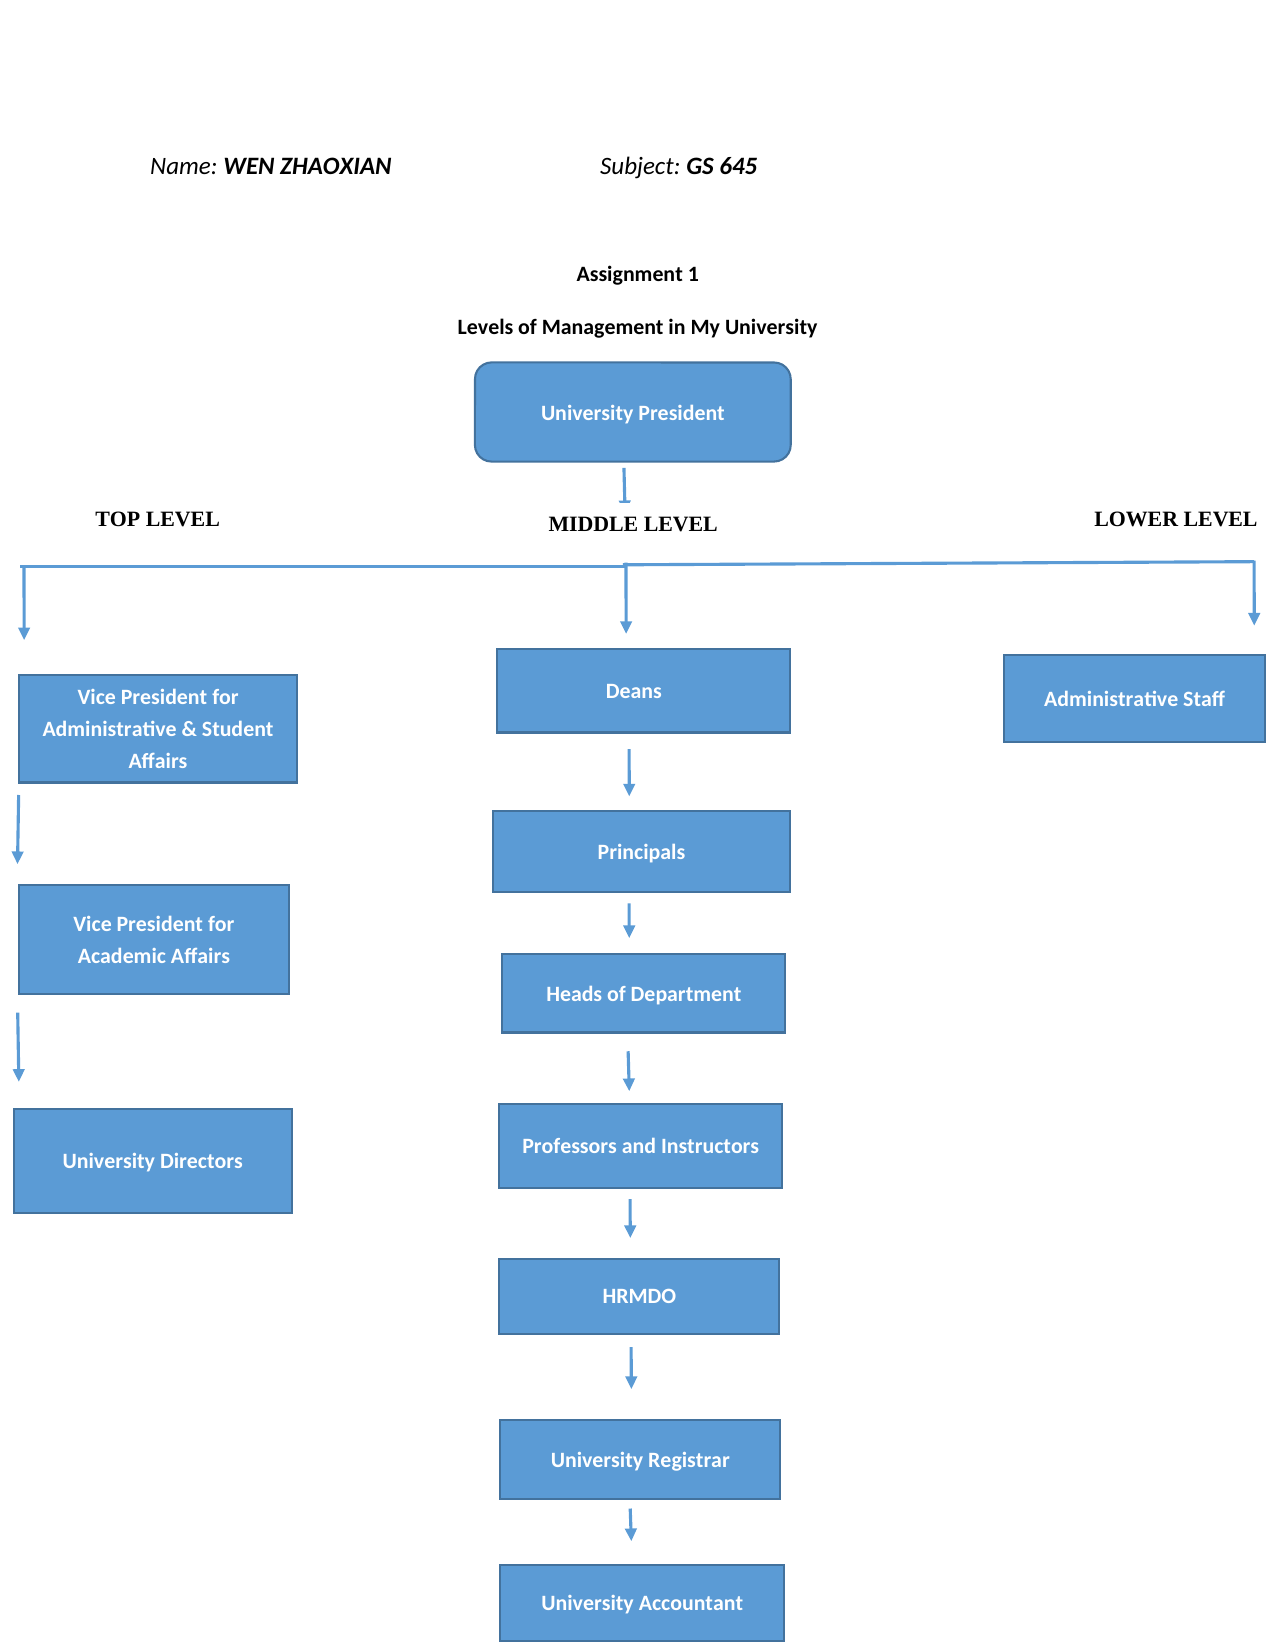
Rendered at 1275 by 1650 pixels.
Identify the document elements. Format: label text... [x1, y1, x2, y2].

text Levels of Management in My University [150, 313, 1125, 340]
text Assignment 1 [150, 260, 1125, 287]
text Name: WEN ZHAOXIAN Subject: GS 645 [150, 150, 1125, 181]
